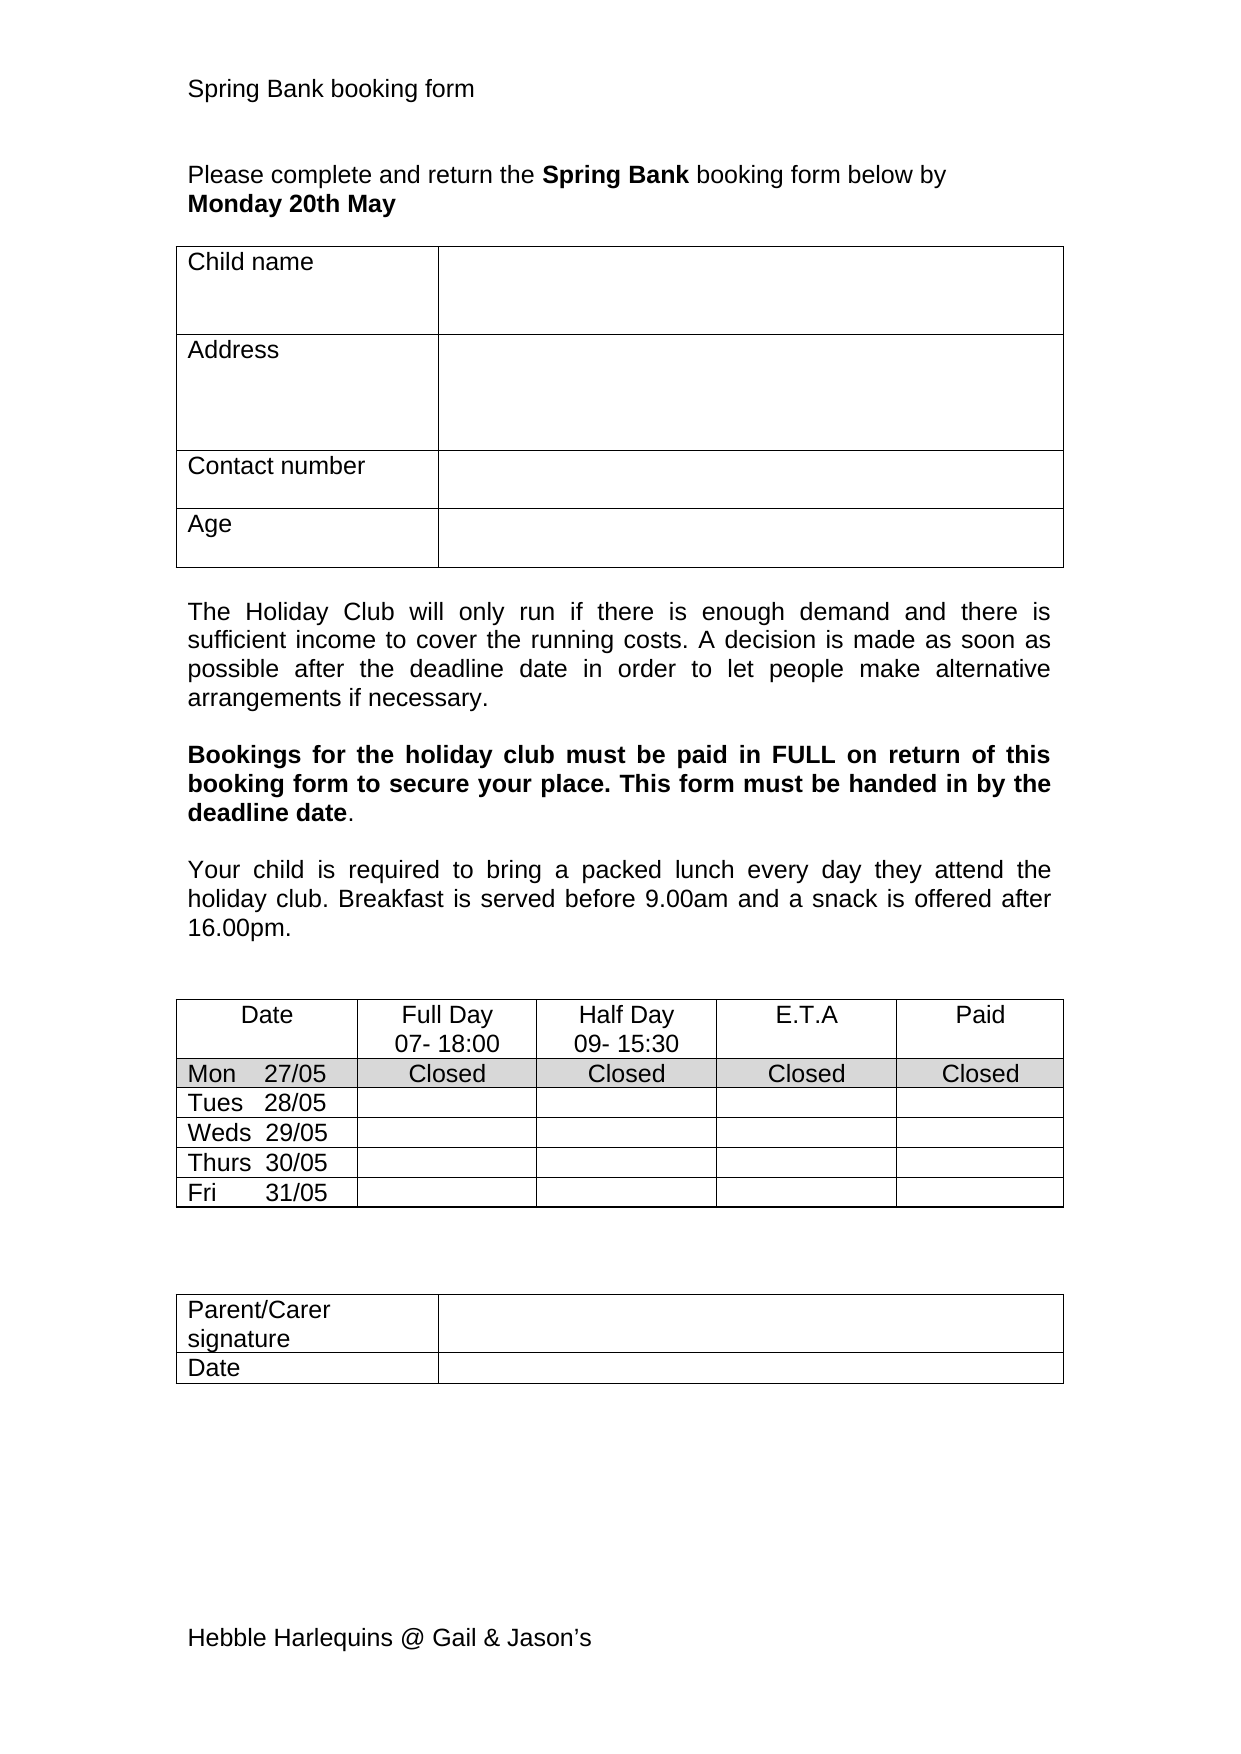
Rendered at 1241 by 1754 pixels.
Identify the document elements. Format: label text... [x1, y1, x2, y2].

table_cell Closed [358, 1059, 536, 1087]
table_cell Date [177, 1353, 438, 1383]
table_cell Closed [717, 1059, 896, 1087]
table_cell Tues 28/05 [177, 1088, 357, 1117]
text The Holiday Club will only run if there is enough demand and there is sufficient income to cover the running costs. A decision is made as soon as possible after the deadline date in order to let people make alternative arrangements if necessary. [187, 596, 1053, 711]
table_header [439, 247, 1063, 333]
table_cell Closed [537, 1059, 716, 1087]
table_header Child name [177, 247, 438, 333]
table_cell [537, 1148, 716, 1177]
text Please complete and return the Spring Bank booking form below by [187, 160, 1053, 189]
table_cell [897, 1178, 1063, 1206]
table_cell [439, 509, 1063, 567]
table_cell Thurs 30/05 [177, 1148, 357, 1177]
table_cell Contact number [177, 451, 438, 508]
table_cell [537, 1088, 716, 1117]
table_header Full Day 07- 18:00 [358, 1000, 536, 1057]
table_header Paid [897, 1000, 1063, 1057]
text Bookings for the holiday club must be paid in FULL on return of this booking form to secure your place. This form must be handed in by the deadline date. [187, 740, 1053, 826]
table_cell [897, 1148, 1063, 1177]
table_cell [537, 1178, 716, 1206]
table_header [439, 1295, 1063, 1352]
text Monday 20th May [187, 189, 1053, 217]
table_cell [717, 1178, 896, 1206]
table_cell [358, 1148, 536, 1177]
table_header Half Day 09- 15:30 [537, 1000, 716, 1057]
table_header E.T.A [717, 1000, 896, 1057]
table_cell [358, 1088, 536, 1117]
table_cell Address [177, 335, 438, 449]
table_cell [717, 1088, 896, 1117]
table_header Parent/Carer signature [177, 1295, 438, 1352]
table_cell [358, 1178, 536, 1206]
table_cell [439, 1353, 1063, 1383]
table_cell [897, 1118, 1063, 1147]
table_cell Weds 29/05 [177, 1118, 357, 1147]
table_header Date [177, 1000, 357, 1057]
table_cell Mon 27/05 [177, 1059, 357, 1087]
table_cell [717, 1118, 896, 1147]
table_cell Closed [897, 1059, 1063, 1087]
table_cell Fri 31/05 [177, 1178, 357, 1206]
table_cell [358, 1118, 536, 1147]
table_cell [537, 1118, 716, 1147]
table_cell Age [177, 509, 438, 567]
table_cell [717, 1148, 896, 1177]
table_cell [439, 451, 1063, 508]
text Your child is required to bring a packed lunch every day they attend the holiday club. Breakfast is served before 9.00am and a snack is offered after 16.00pm. [187, 855, 1053, 941]
table_cell [897, 1088, 1063, 1117]
table_cell [439, 335, 1063, 449]
